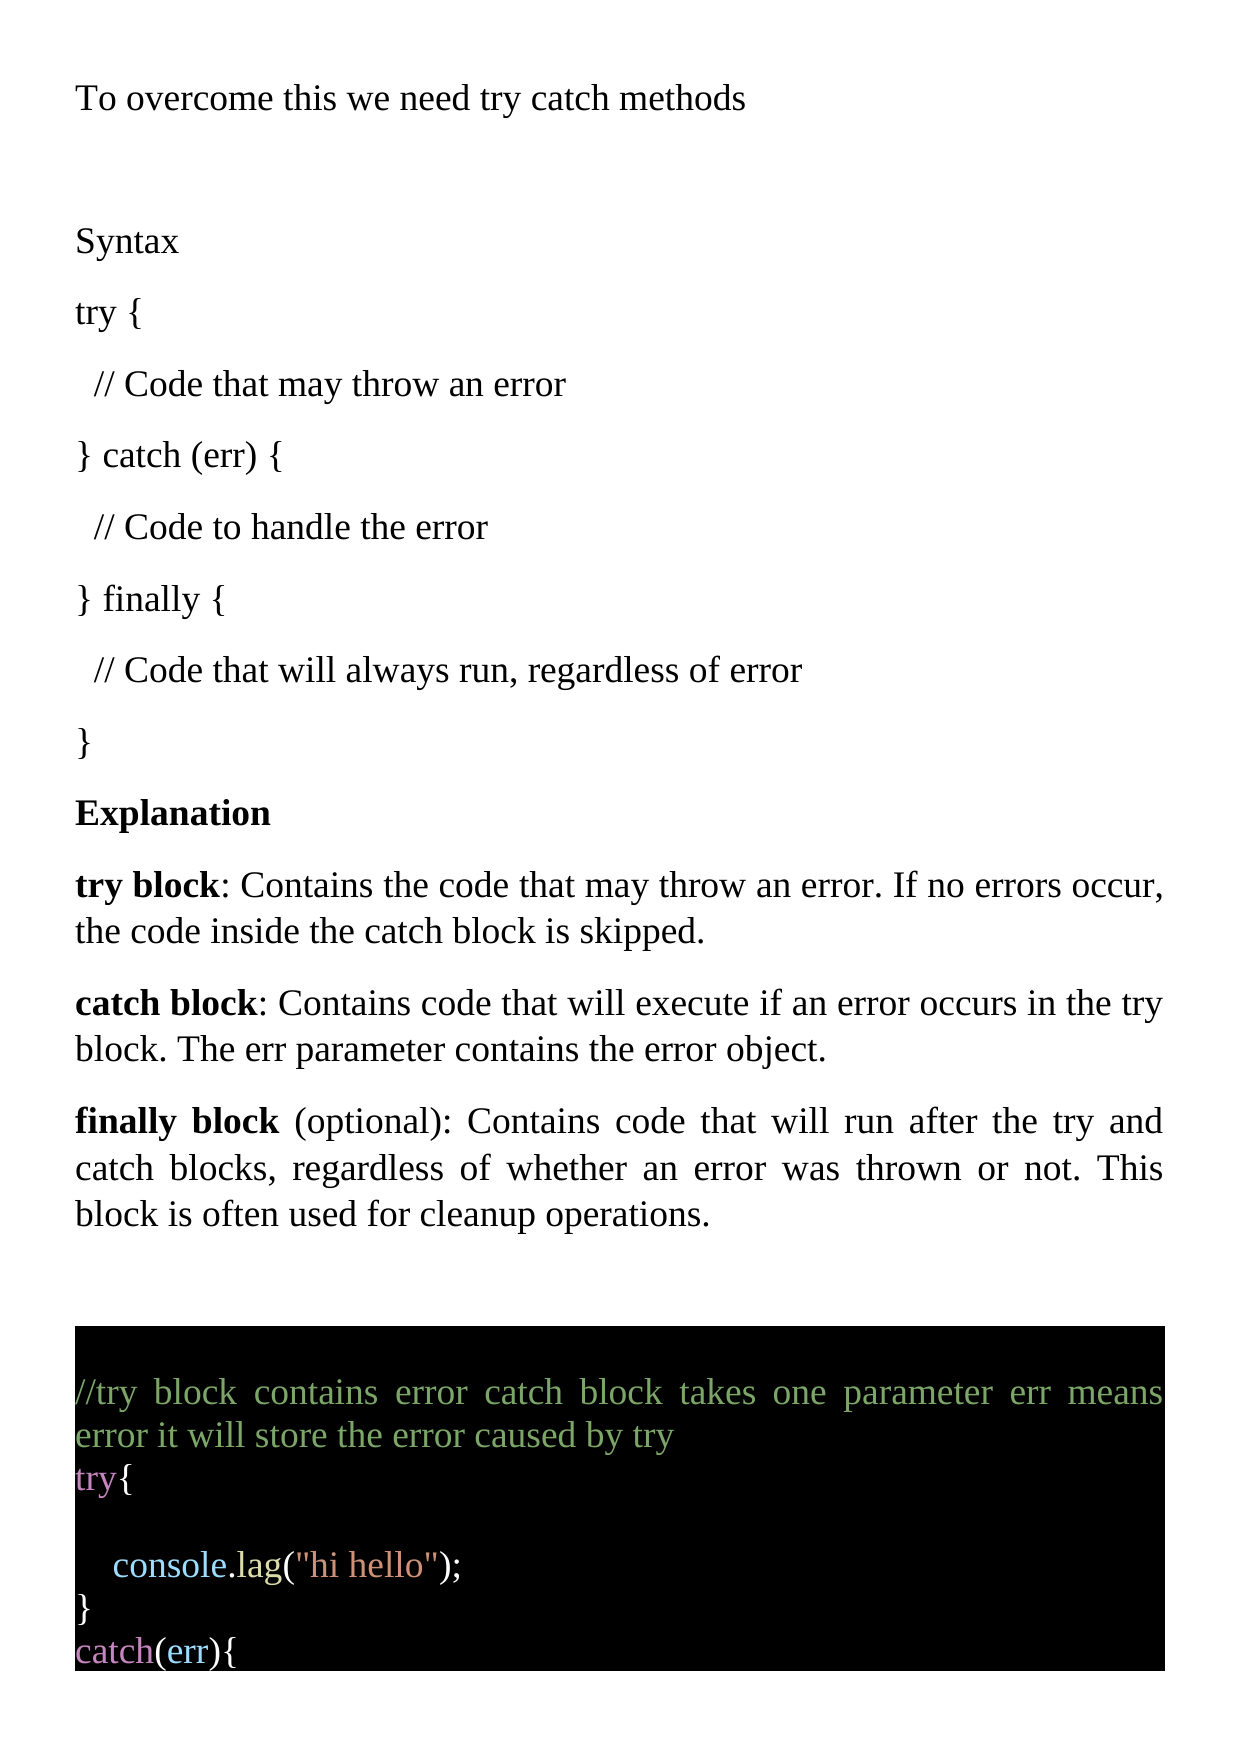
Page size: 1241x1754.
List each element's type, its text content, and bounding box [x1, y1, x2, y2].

text console.lag("hi hello"); [75, 1542, 1165, 1585]
text To overcome this we need try catch methods [75, 75, 1165, 118]
text finally block (optional): Contains code that will run after the try and catch blocks, regardless of whether an error was thrown or not. This block is often used for cleanup operations. [75, 1098, 1165, 1235]
text } catch (err) { [75, 433, 1165, 476]
text //try block contains error catch block takes one parameter err means error it will store the error caused by try [75, 1369, 1165, 1456]
text Explanation [75, 791, 1165, 834]
text try { [75, 290, 1165, 333]
text } [75, 1585, 1165, 1628]
text try block: Contains the code that may throw an error. If no errors occur, the code inside the catch block is skipped. [75, 862, 1165, 952]
text catch(err){ [75, 1628, 1165, 1671]
text catch block: Contains code that will execute if an error occurs in the try block. The err parameter contains the error object. [75, 980, 1165, 1070]
text } [75, 719, 1165, 762]
text // Code to handle the error [75, 504, 1165, 547]
text } finally { [75, 576, 1165, 619]
text // Code that may throw an error [75, 361, 1165, 404]
text Syntax [75, 218, 1165, 261]
text try{ [75, 1456, 1165, 1499]
text // Code that will always run, regardless of error [75, 647, 1165, 691]
